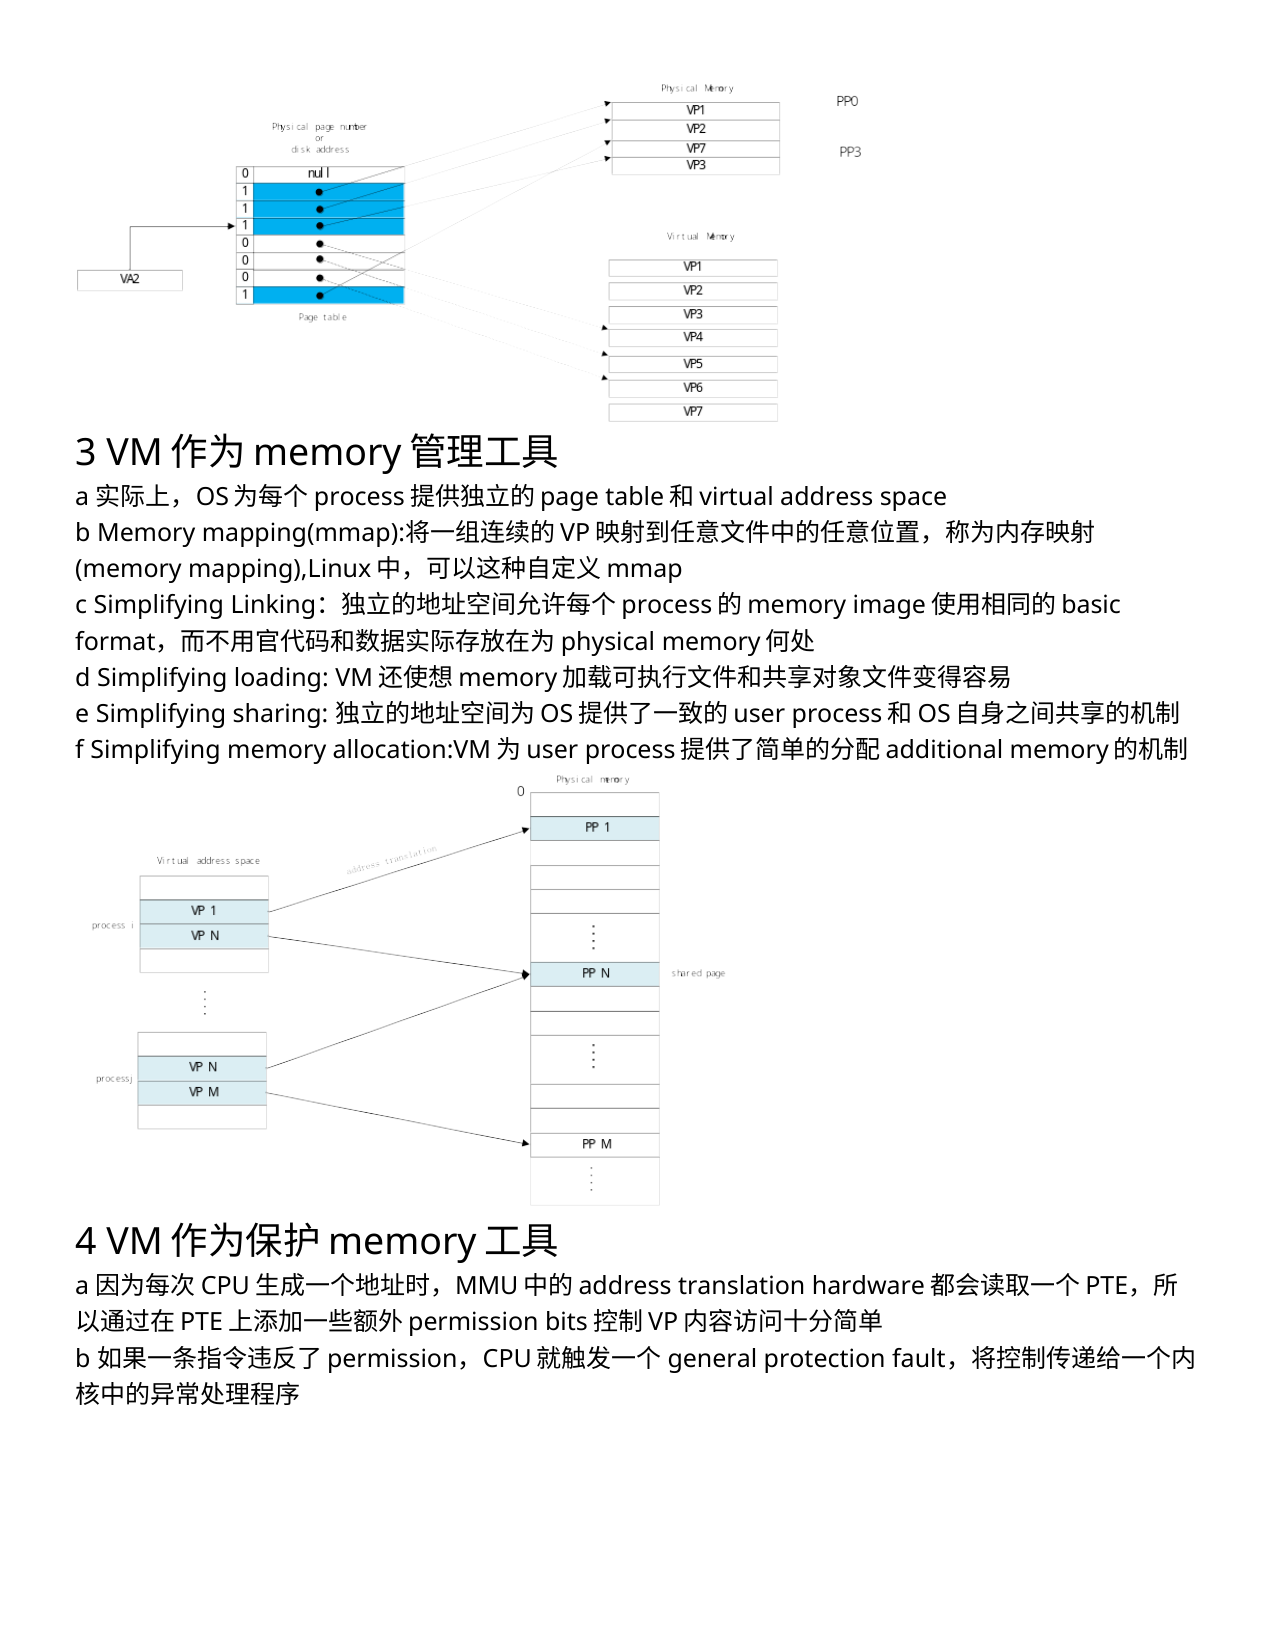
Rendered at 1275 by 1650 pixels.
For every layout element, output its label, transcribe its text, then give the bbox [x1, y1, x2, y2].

subtitle VM作为保护memory工具 [75, 1211, 1200, 1266]
text 如果一条指令违反了permission，CPU就触发一个 general protection fault，将控制传递给一个内核中的异常处理程序 [75, 1338, 1200, 1411]
text Simplifying sharing: 独立的地址空间为OS提供了一致的user process和OS自身之间共享的机制 [75, 693, 1200, 730]
text Memory mapping(mmap):将一组连续的VP映射到任意文件中的任意位置，称为内存映射(memory mapping),Linux中，可以这种自定义mmap [75, 512, 1200, 585]
text Simplifying memory allocation:VM为user process提供了简单的分配additional memory的机制 [75, 730, 1200, 766]
subtitle VM作为memory管理工具 [75, 422, 1200, 476]
text Simplifying Linking：独立的地址空间允许每个process的memory image使用相同的basic format，而不用官代码和数据实际存放在为physical memory何处 [75, 585, 1200, 657]
text 实际上，OS为每个process提供独立的page table和virtual address space [75, 476, 1200, 512]
text 因为每次CPU生成一个地址时，MMU中的address translation hardware都会读取一个PTE，所以通过在PTE上添加一些额外permission bits控制VP内容访问十分简单 [75, 1266, 1200, 1338]
text Simplifying loading: VM还使想memory加载可执行文件和共享对象文件变得容易 [75, 657, 1200, 693]
